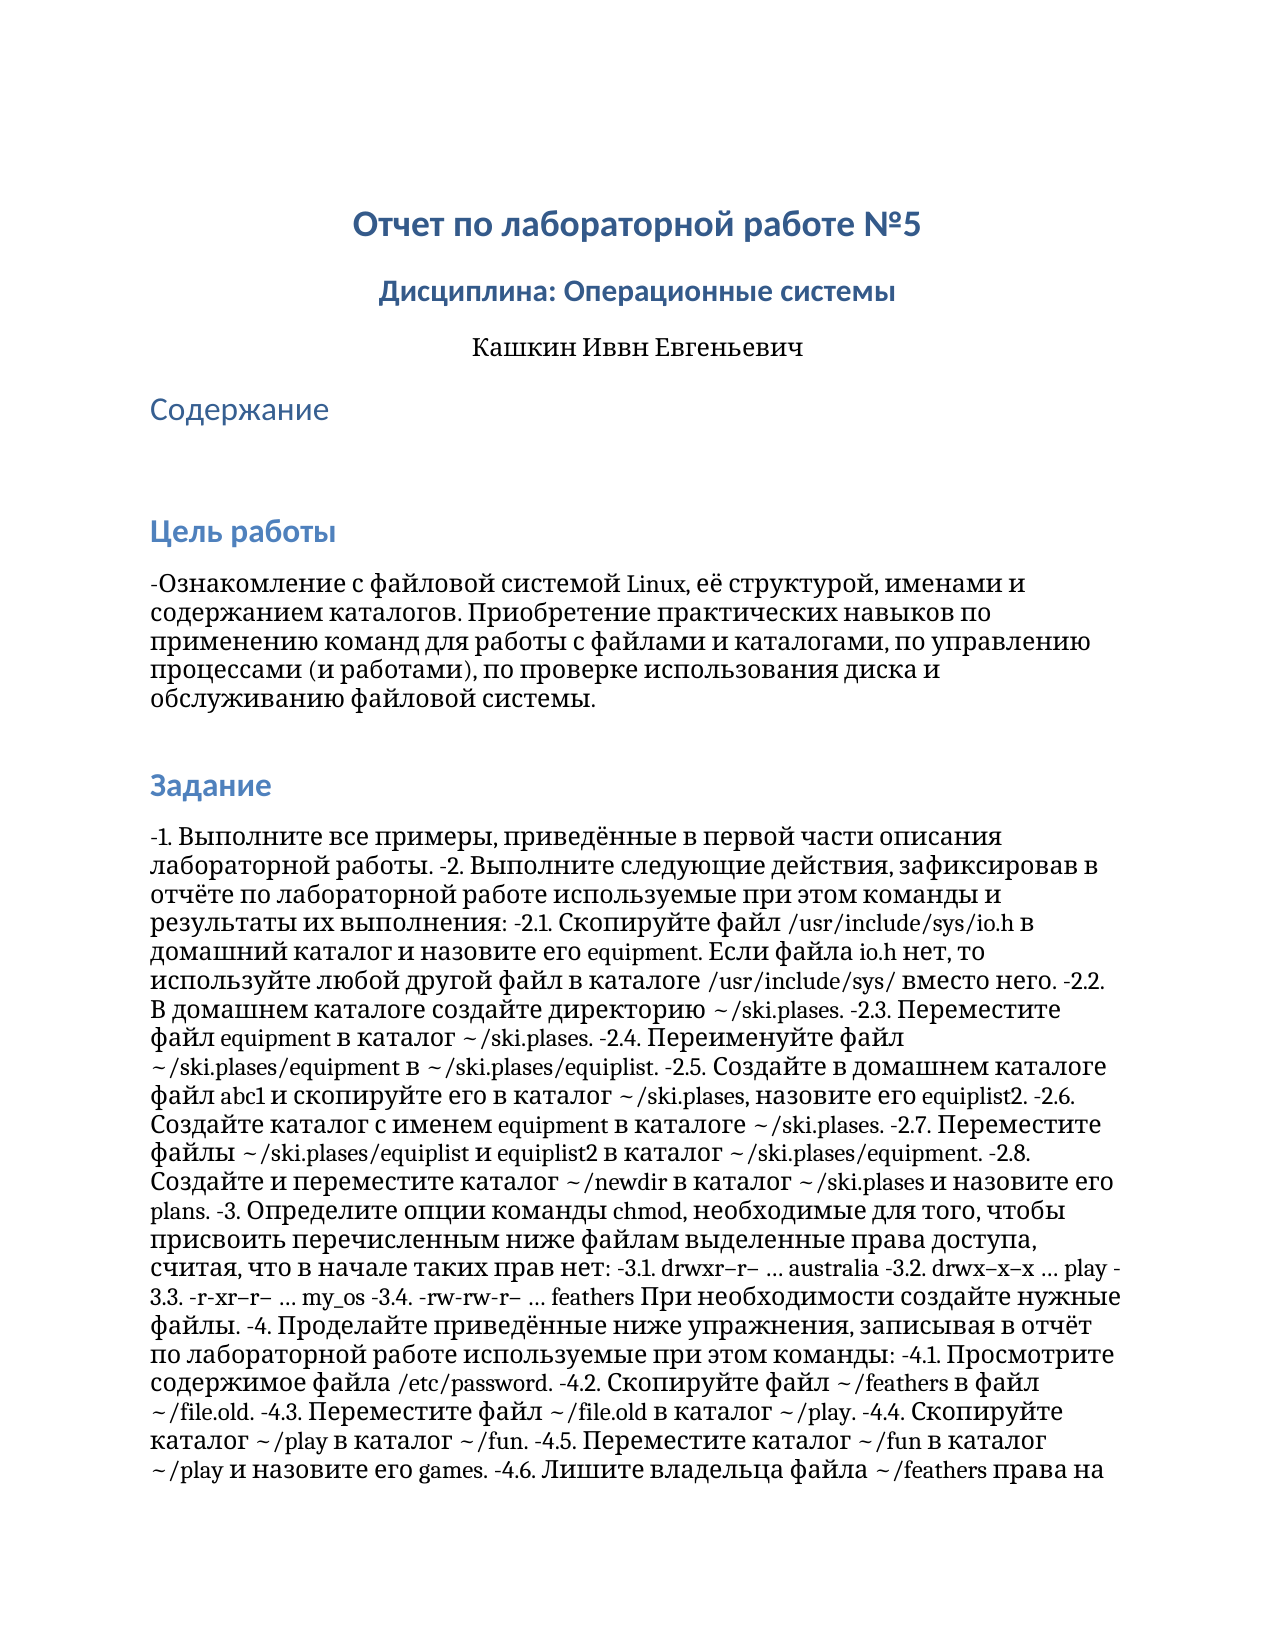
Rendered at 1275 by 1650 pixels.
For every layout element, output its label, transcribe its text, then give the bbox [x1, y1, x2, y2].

subtitle Задание [150, 764, 1125, 804]
text -Ознакомление с файловой системой Linux, её структурой, именами и содержанием каталогов. Приобретение практических навыков по применению команд для работы с файлами и каталогами, по управлению процессами (и работами), по проверке использования диска и обслуживанию файловой системы. [150, 570, 1125, 714]
title Oтчет по лабораторной работе №5 [150, 200, 1125, 246]
text Кашкин Иввн Евгеньевич [150, 334, 1125, 363]
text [150, 823, 1125, 1484]
subtitle Дисциплина: Операционные системы [150, 271, 1125, 309]
subtitle Цель работы [150, 510, 1125, 551]
